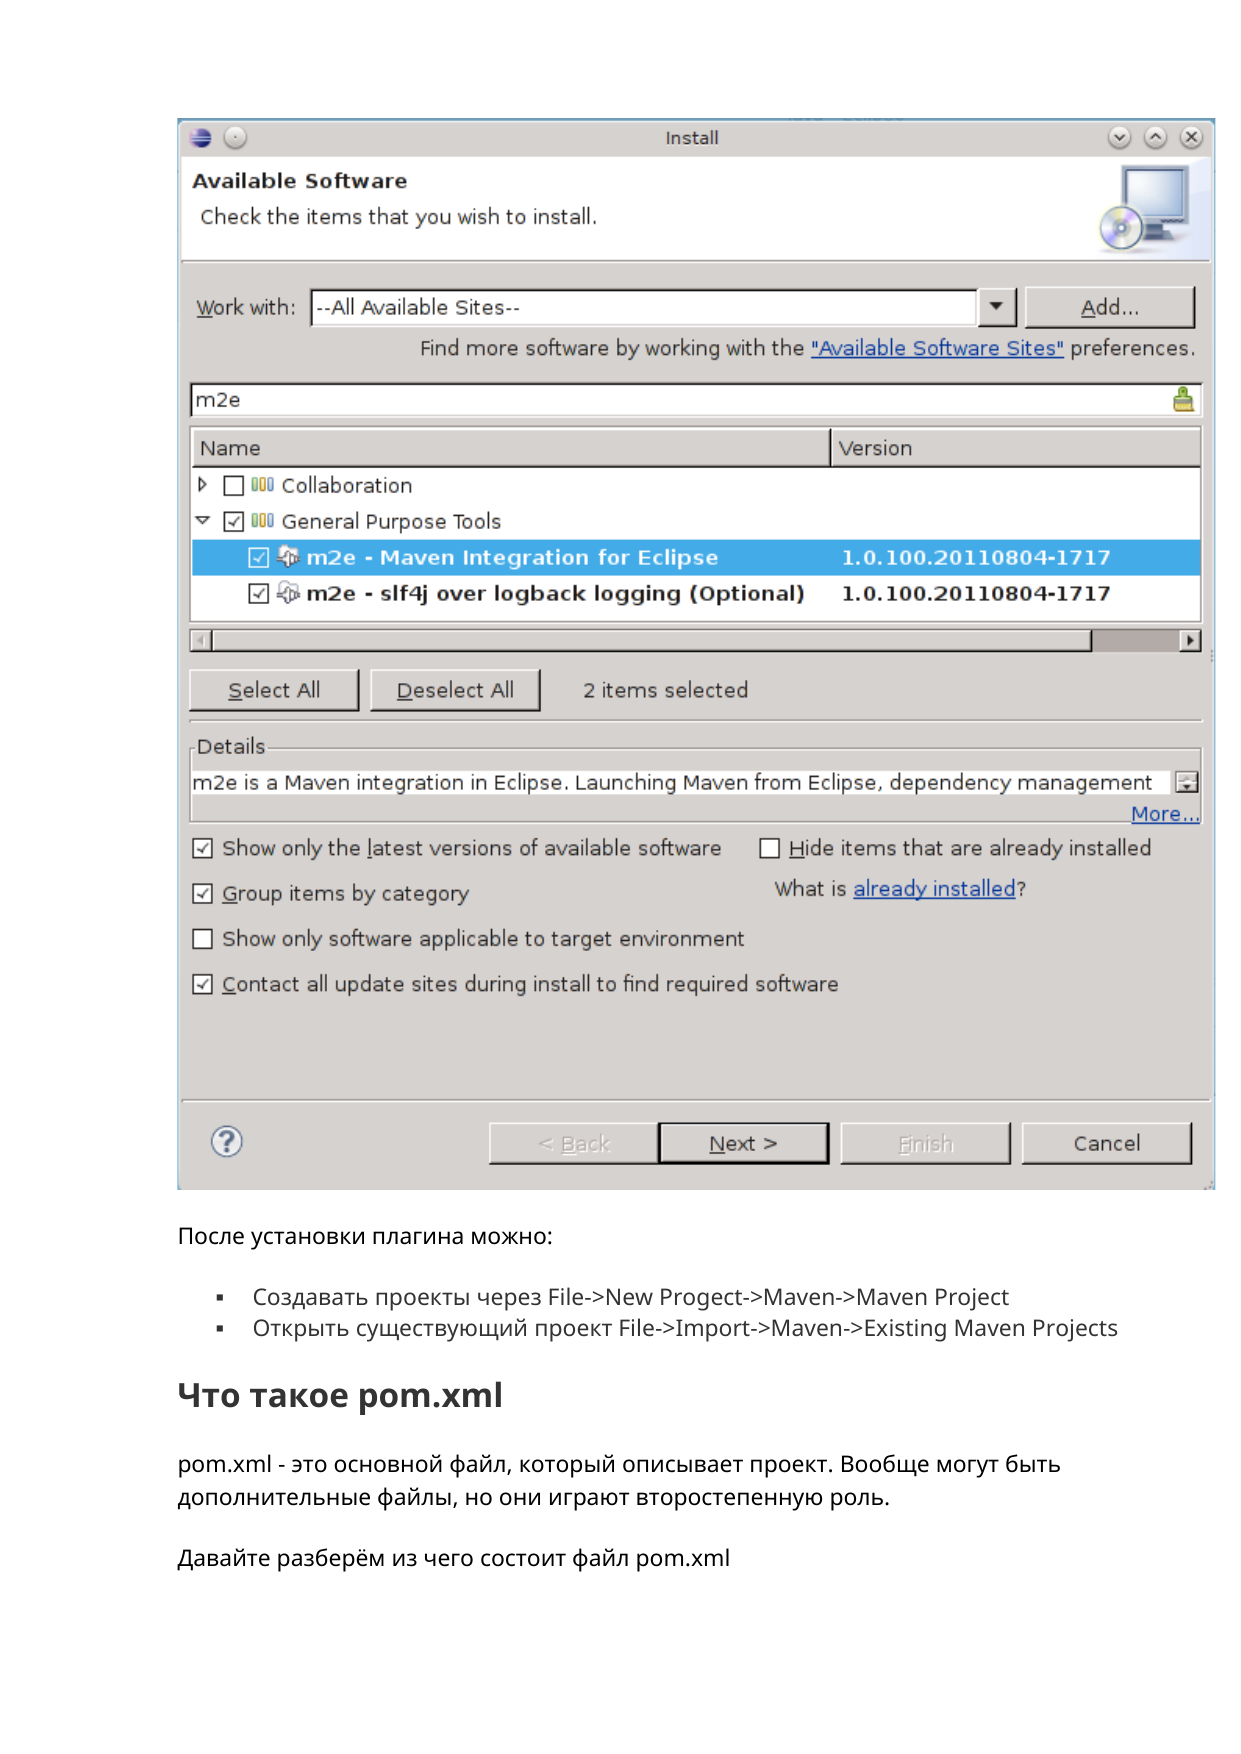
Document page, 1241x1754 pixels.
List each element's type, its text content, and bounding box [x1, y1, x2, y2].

text После установки плагина можно: [177, 1219, 1152, 1251]
list Открыть существующий проект File->Import->Maven->Existing Maven Projects [215, 1312, 1152, 1343]
list Создавать проекты через File->New Progect->Maven->Maven Project [215, 1280, 1152, 1312]
text Давайте разберём из чего состоит файл pom.xml [177, 1541, 1152, 1573]
picture [177, 118, 1216, 1190]
text pom.xml - это основной файл, который описывает проект. Вообще могут быть дополнительные файлы, но они играют второстепенную роль. [177, 1447, 1152, 1512]
text Что такое pom.xml [177, 1372, 1152, 1417]
